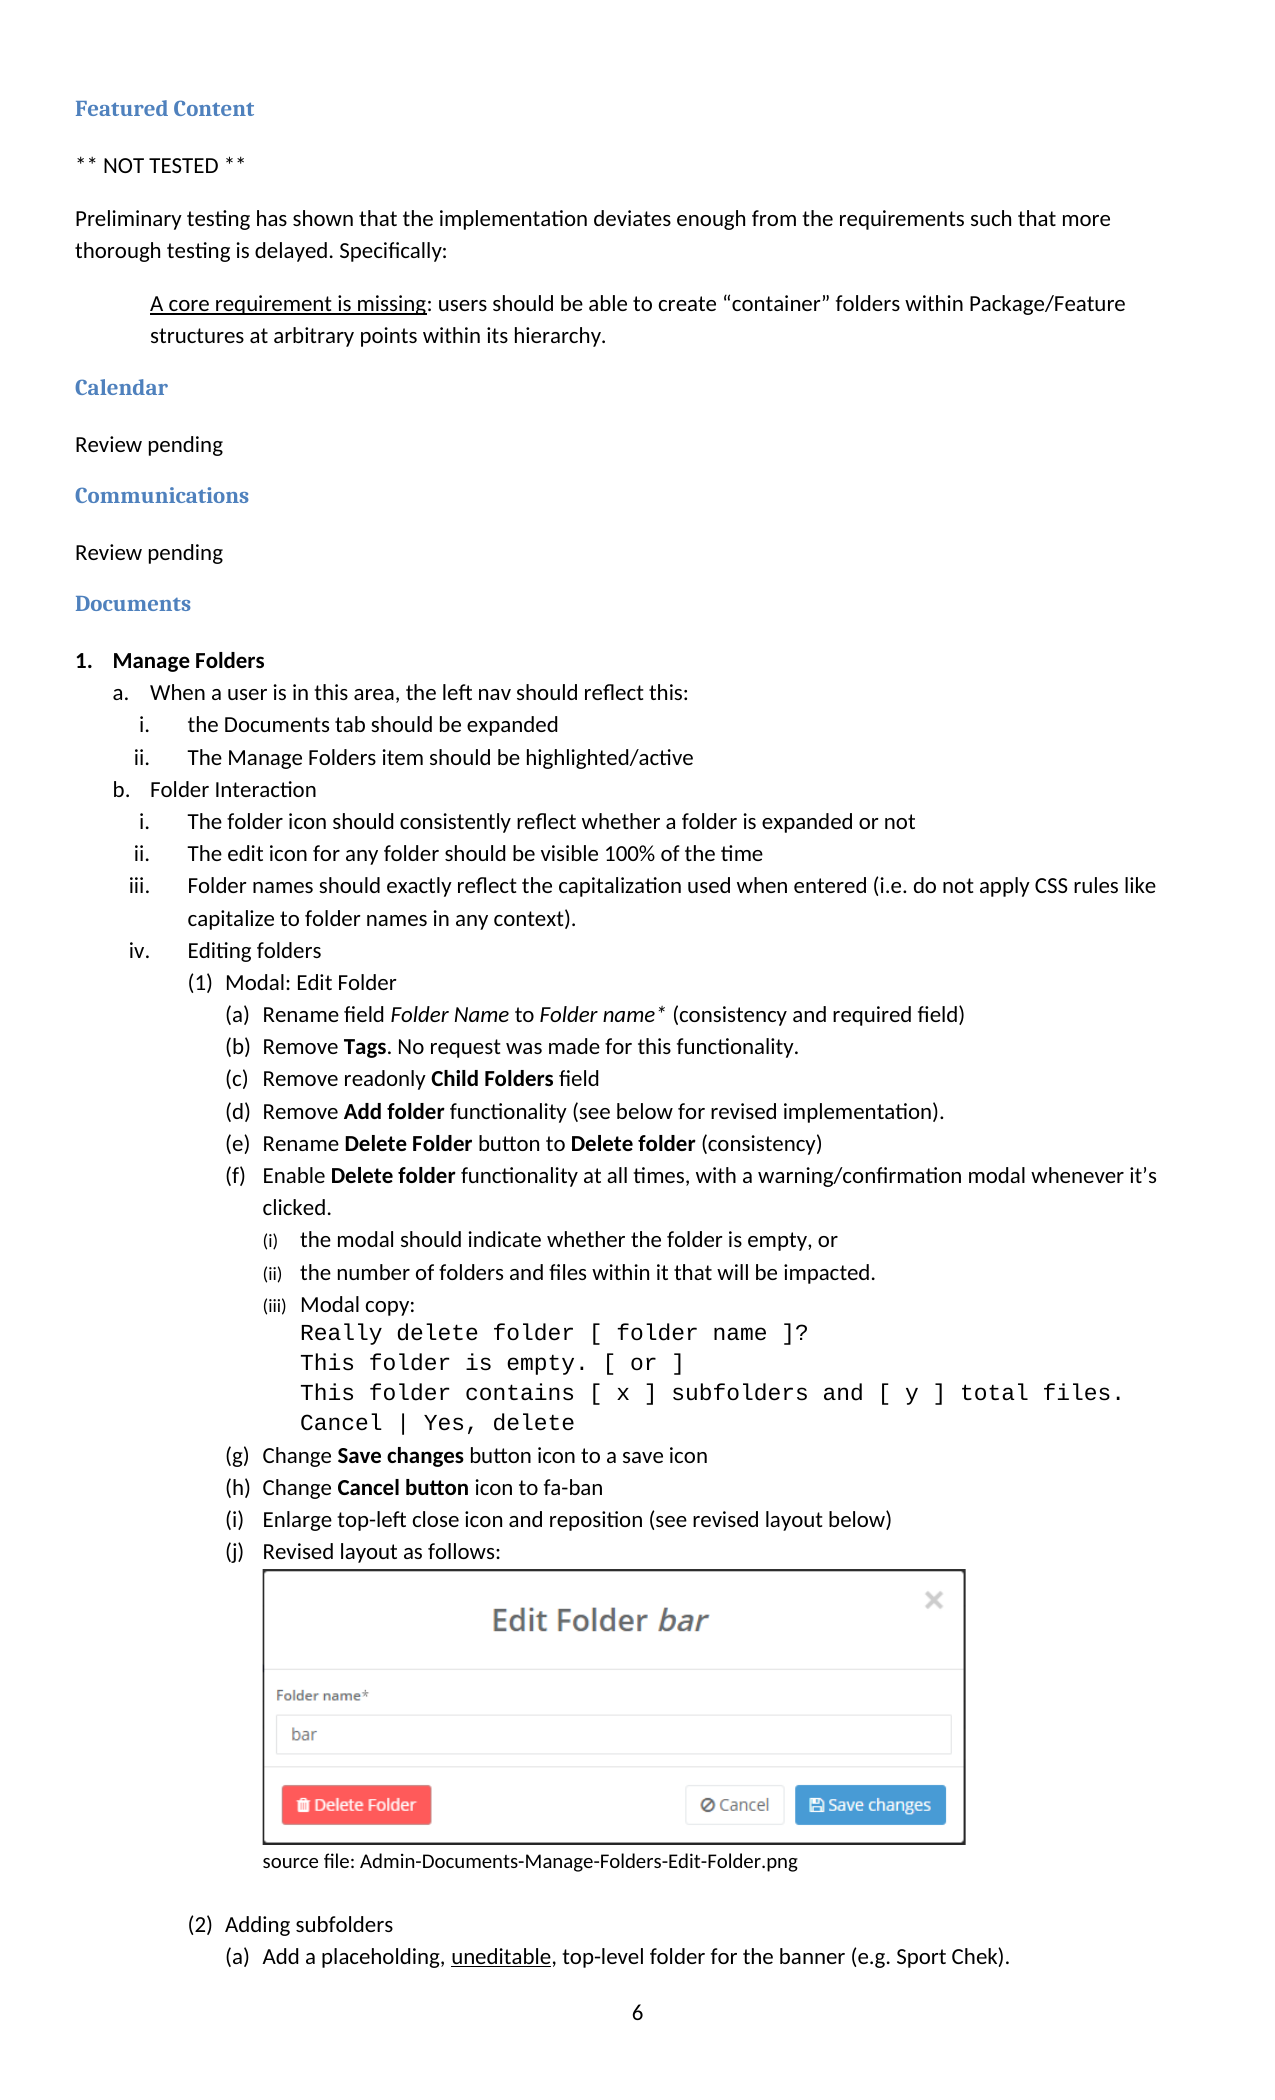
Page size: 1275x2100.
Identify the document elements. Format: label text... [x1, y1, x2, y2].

list The folder icon should consistently reflect whether a folder is expanded or not [150, 807, 1200, 835]
text A core requirement is missing: users should be able to create “container” folders within Package/Feature structures at arbitrary points within its hierarchy. [150, 289, 1200, 349]
list Modal: Edit Folder [187, 968, 1200, 996]
list Remove readonly Child Folders field [225, 1064, 1200, 1093]
list the modal should indicate whether the folder is empty, or [262, 1226, 1200, 1253]
list Change Save changes button icon to a save icon [225, 1441, 1200, 1469]
list Rename Delete Folder button to Delete folder (consistency) [225, 1129, 1200, 1157]
list The Manage Folders item should be highlighted/active [150, 743, 1200, 771]
subtitle Calendar [75, 374, 1200, 401]
list Change Cancel button icon to fa-ban [225, 1473, 1200, 1501]
list Add a placeholding, uneditable, top-level folder for the banner (e.g. Sport Chek). [225, 1942, 1200, 1970]
list the Documents tab should be expanded [150, 711, 1200, 738]
picture [262, 1569, 966, 1845]
list Editing folders [150, 936, 1200, 964]
list Rename field Folder Name to Folder name* (consistency and required field) [225, 1000, 1200, 1028]
list Adding subfolders [187, 1910, 1200, 1938]
list When a user is in this area, the left nav should reflect this: [112, 678, 1200, 706]
list The edit icon for any folder should be visible 100% of the time [150, 839, 1200, 867]
subtitle Featured Content [75, 96, 1200, 122]
list Remove Tags. No request was made for this functionality. [225, 1032, 1200, 1060]
list Enable Delete folder functionality at all times, with a warning/confirmation modal whenever it’s clicked. [225, 1161, 1200, 1221]
list Manage Folders [75, 646, 1200, 674]
list Remove Add folder functionality (see below for revised implementation). [225, 1097, 1200, 1125]
subtitle Documents [75, 591, 1200, 617]
text ** NOT TESTED ** [75, 151, 1200, 179]
text Review pending [75, 538, 1200, 566]
text Review pending [75, 430, 1200, 458]
list Folder Interaction [112, 775, 1200, 803]
text Preliminary testing has shown that the implementation deviates enough from the requirements such that more thorough testing is delayed. Specifically: [75, 204, 1200, 264]
list Enlarge top-left close icon and reposition (see revised layout below) [225, 1505, 1200, 1533]
list Modal copy: Really delete folder [ folder name ]? This folder is empty. [ or ] This folder contains [ x ] subfolders and [ y ] total files. Cancel | Yes, delete [262, 1290, 1200, 1437]
subtitle Communications [75, 483, 1200, 509]
list the number of folders and files within it that will be impacted. [262, 1258, 1200, 1286]
list Folder names should exactly reflect the capitalization used when entered (i.e. do not apply CSS rules like capitalize to folder names in any context). [150, 871, 1200, 932]
